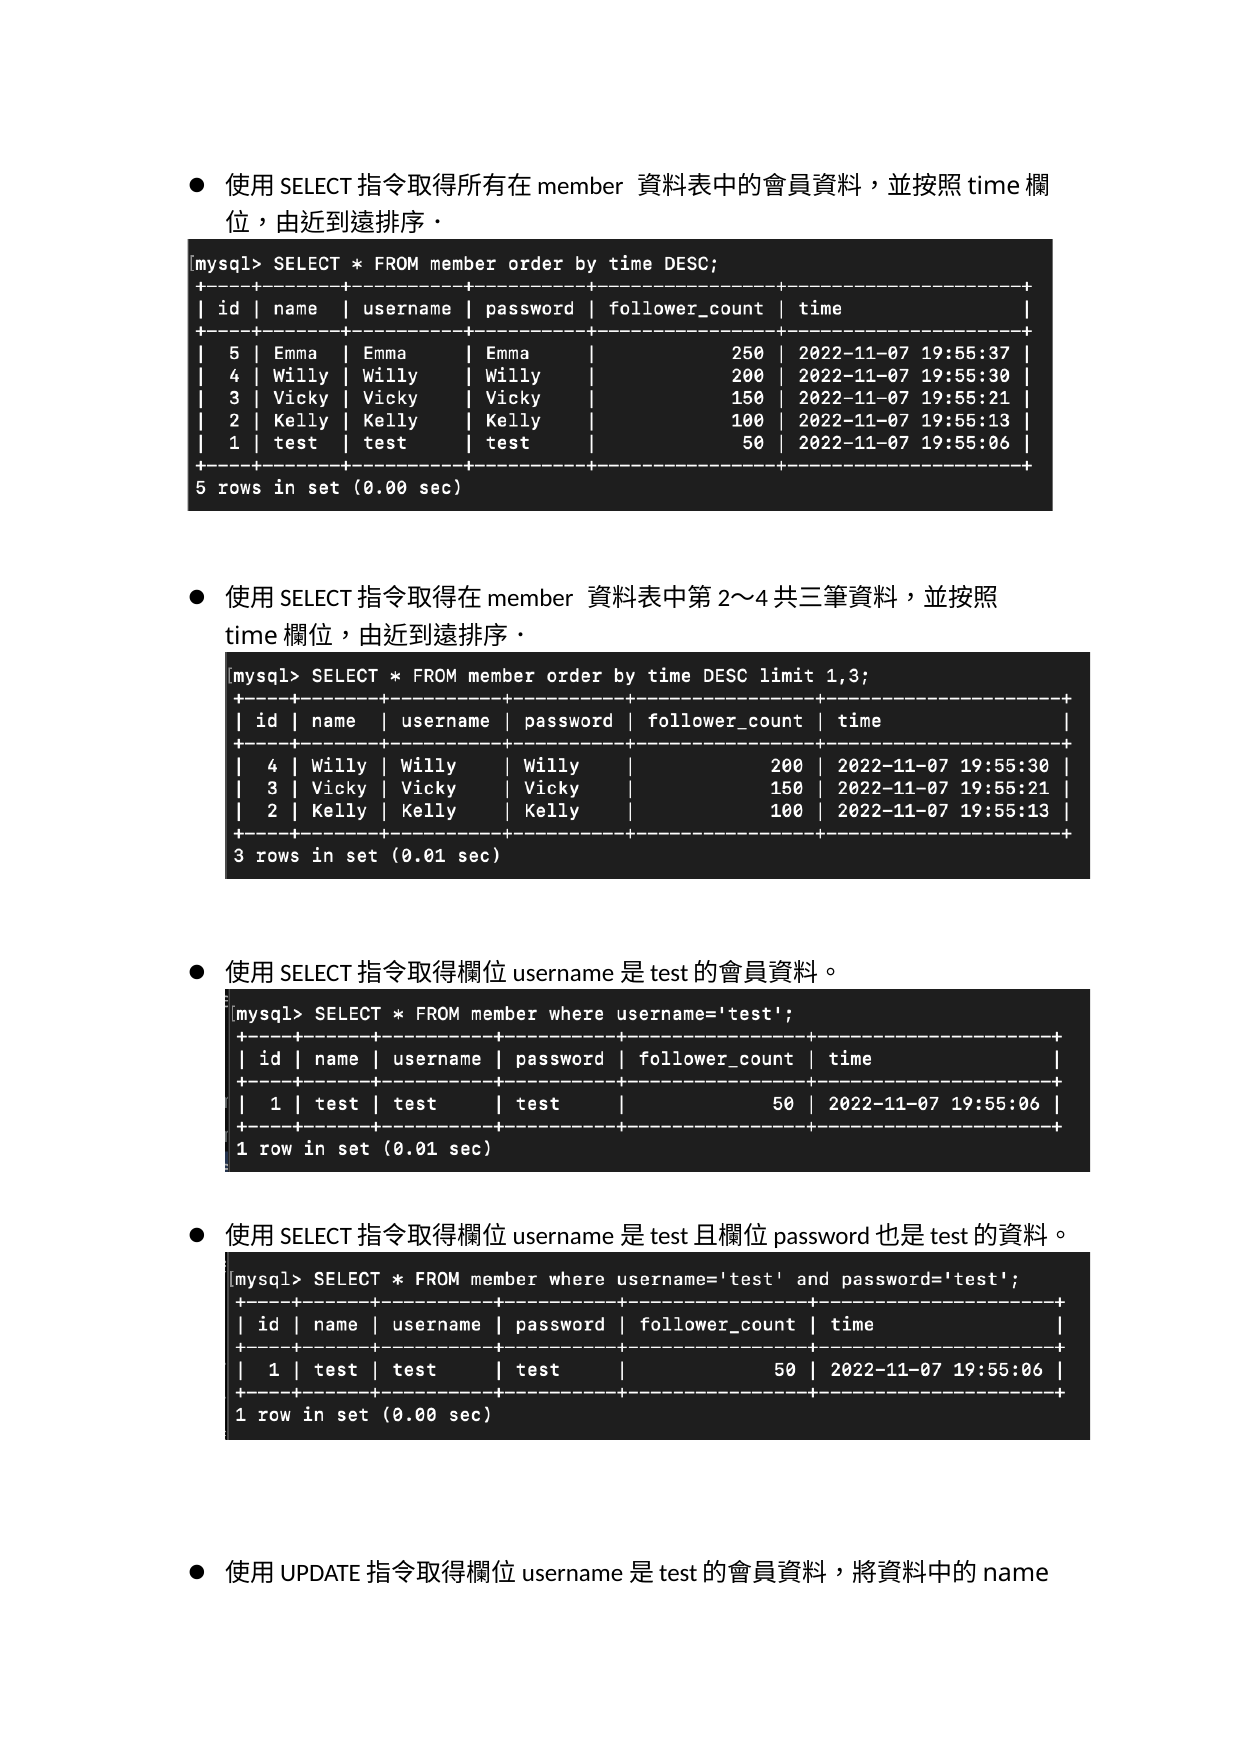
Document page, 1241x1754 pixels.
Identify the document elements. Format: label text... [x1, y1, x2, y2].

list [187, 1552, 1053, 1589]
list 使用SELECT指令取得所有在member 資料表中的會員資料，並按照time欄位，由近到遠排序． [187, 164, 1053, 239]
picture [225, 989, 1091, 1172]
picture [225, 652, 1091, 879]
picture [187, 239, 1053, 511]
picture [225, 1252, 1091, 1440]
list 使用SELECT指令取得欄位 username 是test的會員資料。 [187, 952, 1053, 989]
